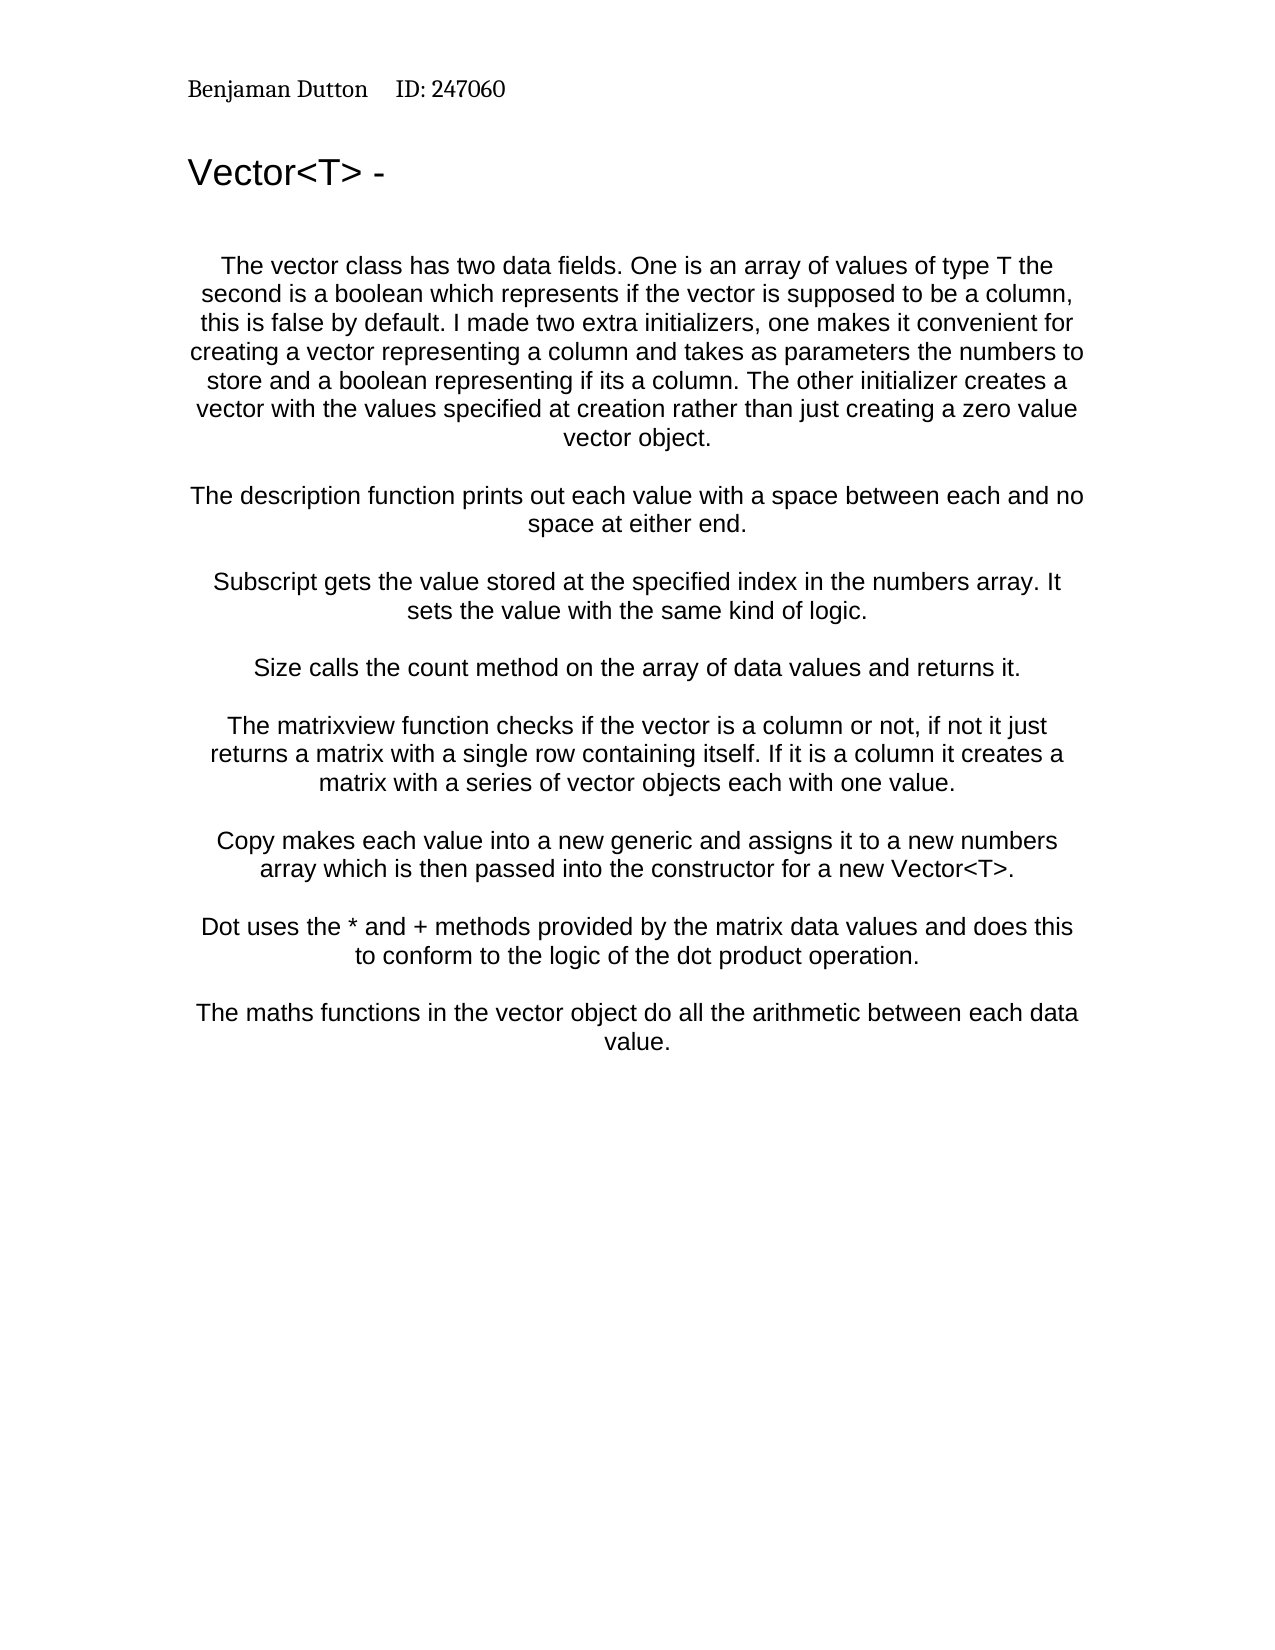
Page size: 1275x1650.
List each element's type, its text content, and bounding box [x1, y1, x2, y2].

text The vector class has two data fields. One is an array of values of type T the second is a boolean which represents if the vector is supposed to be a column, this is false by default. I made two extra initializers, one makes it convenient for creating a vector representing a column and takes as parameters the numbers to store and a boolean representing if its a column. The other initializer creates a vector with the values specified at creation rather than just creating a zero value vector object. [187, 251, 1087, 452]
text Dot uses the * and + methods provided by the matrix data values and does this to conform to the logic of the dot product operation. [187, 912, 1087, 969]
text The description function prints out each value with a space between each and no space at either end. [187, 481, 1087, 538]
text Copy makes each value into a new generic and assigns it to a new numbers array which is then passed into the constructor for a new Vector<T>. [187, 826, 1087, 883]
text Vector<T> - [187, 150, 1087, 193]
text The matrixview function checks if the vector is a column or not, if not it just returns a matrix with a single row containing itself. If it is a column it creates a matrix with a series of vector objects each with one value. [187, 711, 1087, 797]
text Subscript gets the value stored at the specified index in the numbers array. It sets the value with the same kind of logic. [187, 567, 1087, 624]
text The maths functions in the vector object do all the arithmetic between each data value. [187, 998, 1087, 1056]
text Size calls the count method on the array of data values and returns it. [187, 653, 1087, 682]
